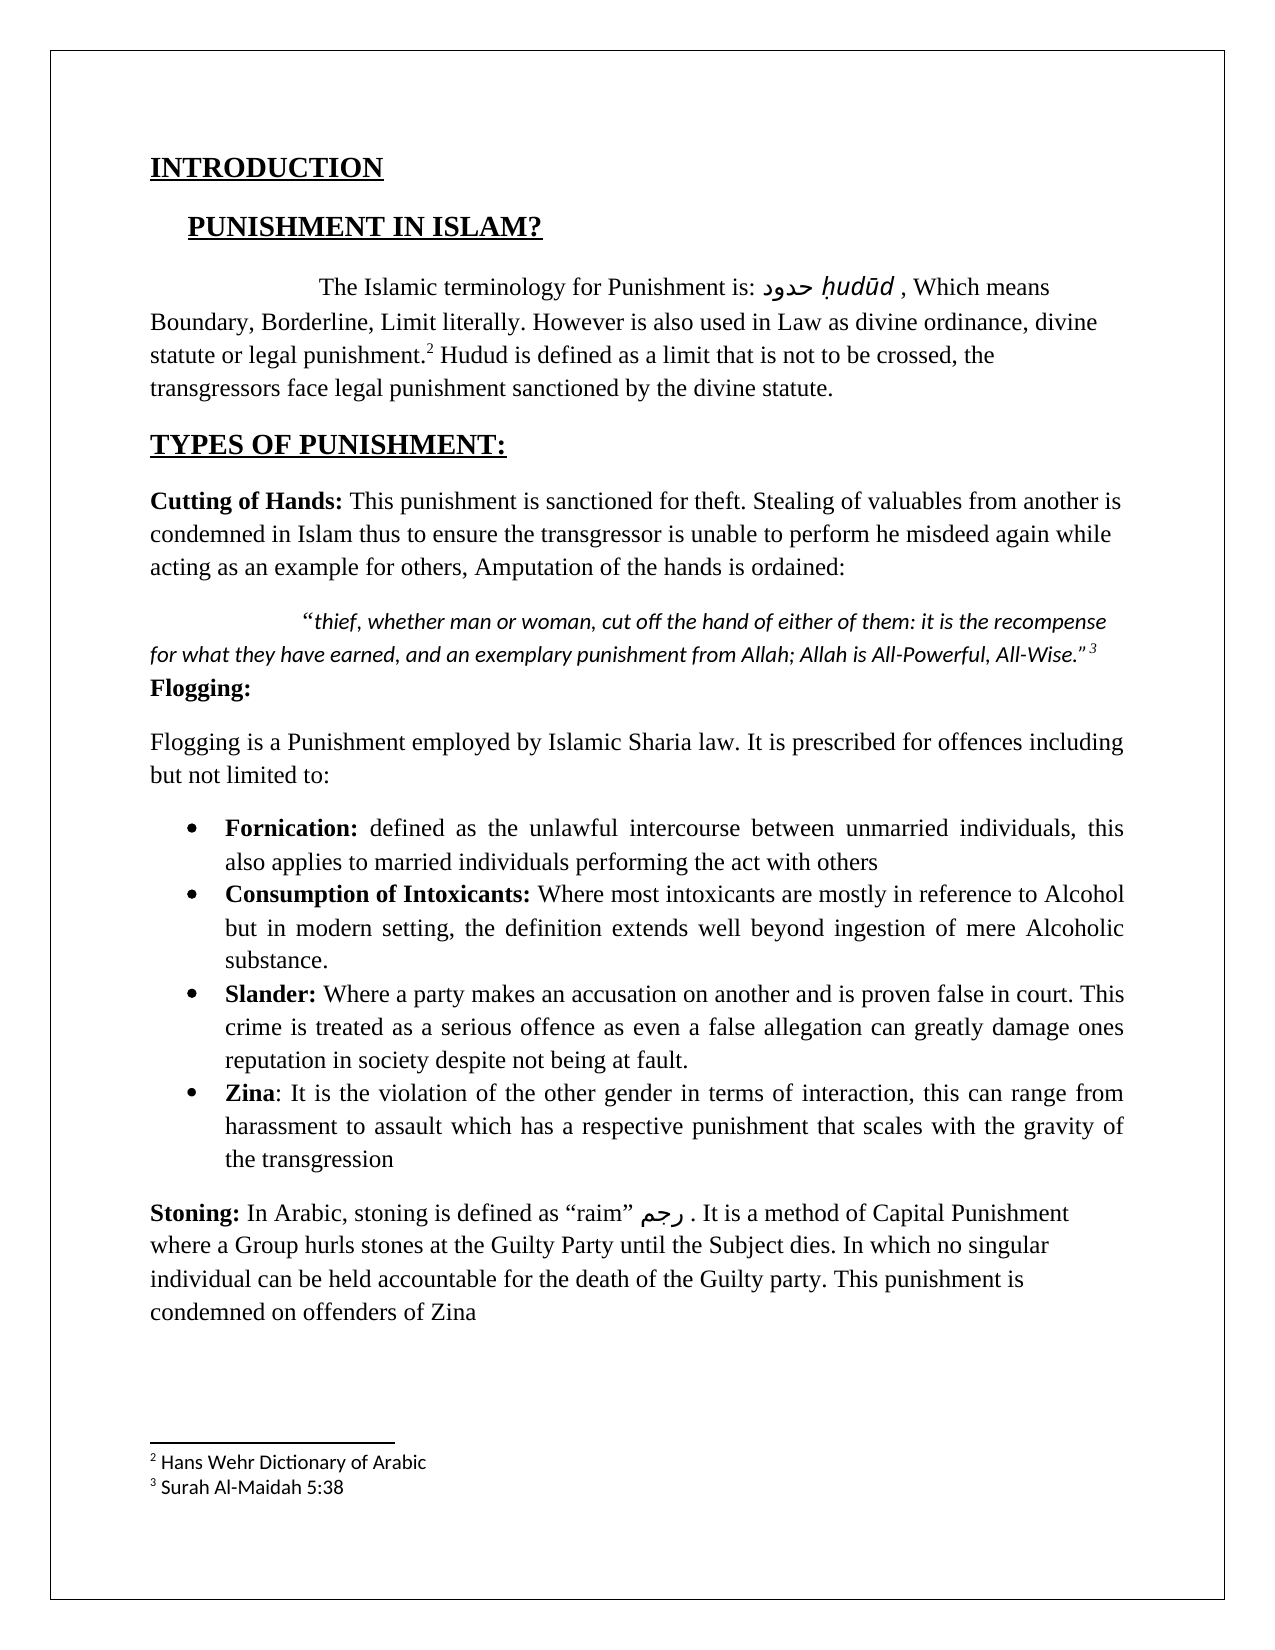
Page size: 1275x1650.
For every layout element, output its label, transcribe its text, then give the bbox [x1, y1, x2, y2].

text INTRODUCTION [150, 150, 1125, 183]
list Consumption of Intoxicants: Where most intoxicants are mostly in reference to Alcohol but in modern setting, the definition extends well beyond ingestion of mere Alcoholic substance. [187, 879, 1125, 974]
text PUNISHMENT IN ISLAM? [187, 209, 1125, 243]
text Flogging is a Punishment employed by Islamic Sharia law. It is prescribed for offences including but not limited to: [150, 727, 1125, 788]
text “thief, whether man or woman, cut off the hand of either of them: it is the recompense for what they have earned, and an exemplary punishment from Allah; Allah is All-Powerful, All-Wise.” Flogging: [150, 606, 1125, 702]
list Zina: It is the violation of the other gender in terms of interaction, this can range from harassment to assault which has a respective punishment that scales with the gravity of the transgression [187, 1078, 1125, 1172]
text The Islamic terminology for Punishment is: حدود ḥudūd , Which means Boundary, Borderline, Limit literally. However is also used in Law as divine ordinance, divine statute or legal punishment. Hudud is defined as a limit that is not to be crossed, the transgressors face legal punishment sanctioned by the divine statute. [150, 269, 1125, 402]
text TYPES OF PUNISHMENT: [150, 427, 1125, 461]
text Stoning: In Arabic, stoning is defined as “raim” رجم . It is a method of Capital Punishment where a Group hurls stones at the Guilty Party until the Subject dies. In which no singular individual can be held accountable for the death of the Guilty party. This punishment is condemned on offenders of Zina [150, 1198, 1125, 1325]
text Cutting of Hands: This punishment is sanctioned for theft. Stealing of valuables from another is condemned in Islam thus to ensure the transgressor is unable to perform he misdeed again while acting as an example for others, Amputation of the hands is ordained: [150, 486, 1125, 581]
list Fornication: defined as the unlawful intercourse between unmarried individuals, this also applies to married individuals performing the act with others [187, 813, 1125, 875]
list Slander: Where a party makes an accusation on another and is proven false in court. This crime is treated as a serious offence as even a false allegation can greatly damage ones reputation in society despite not being at fault. [187, 979, 1125, 1073]
